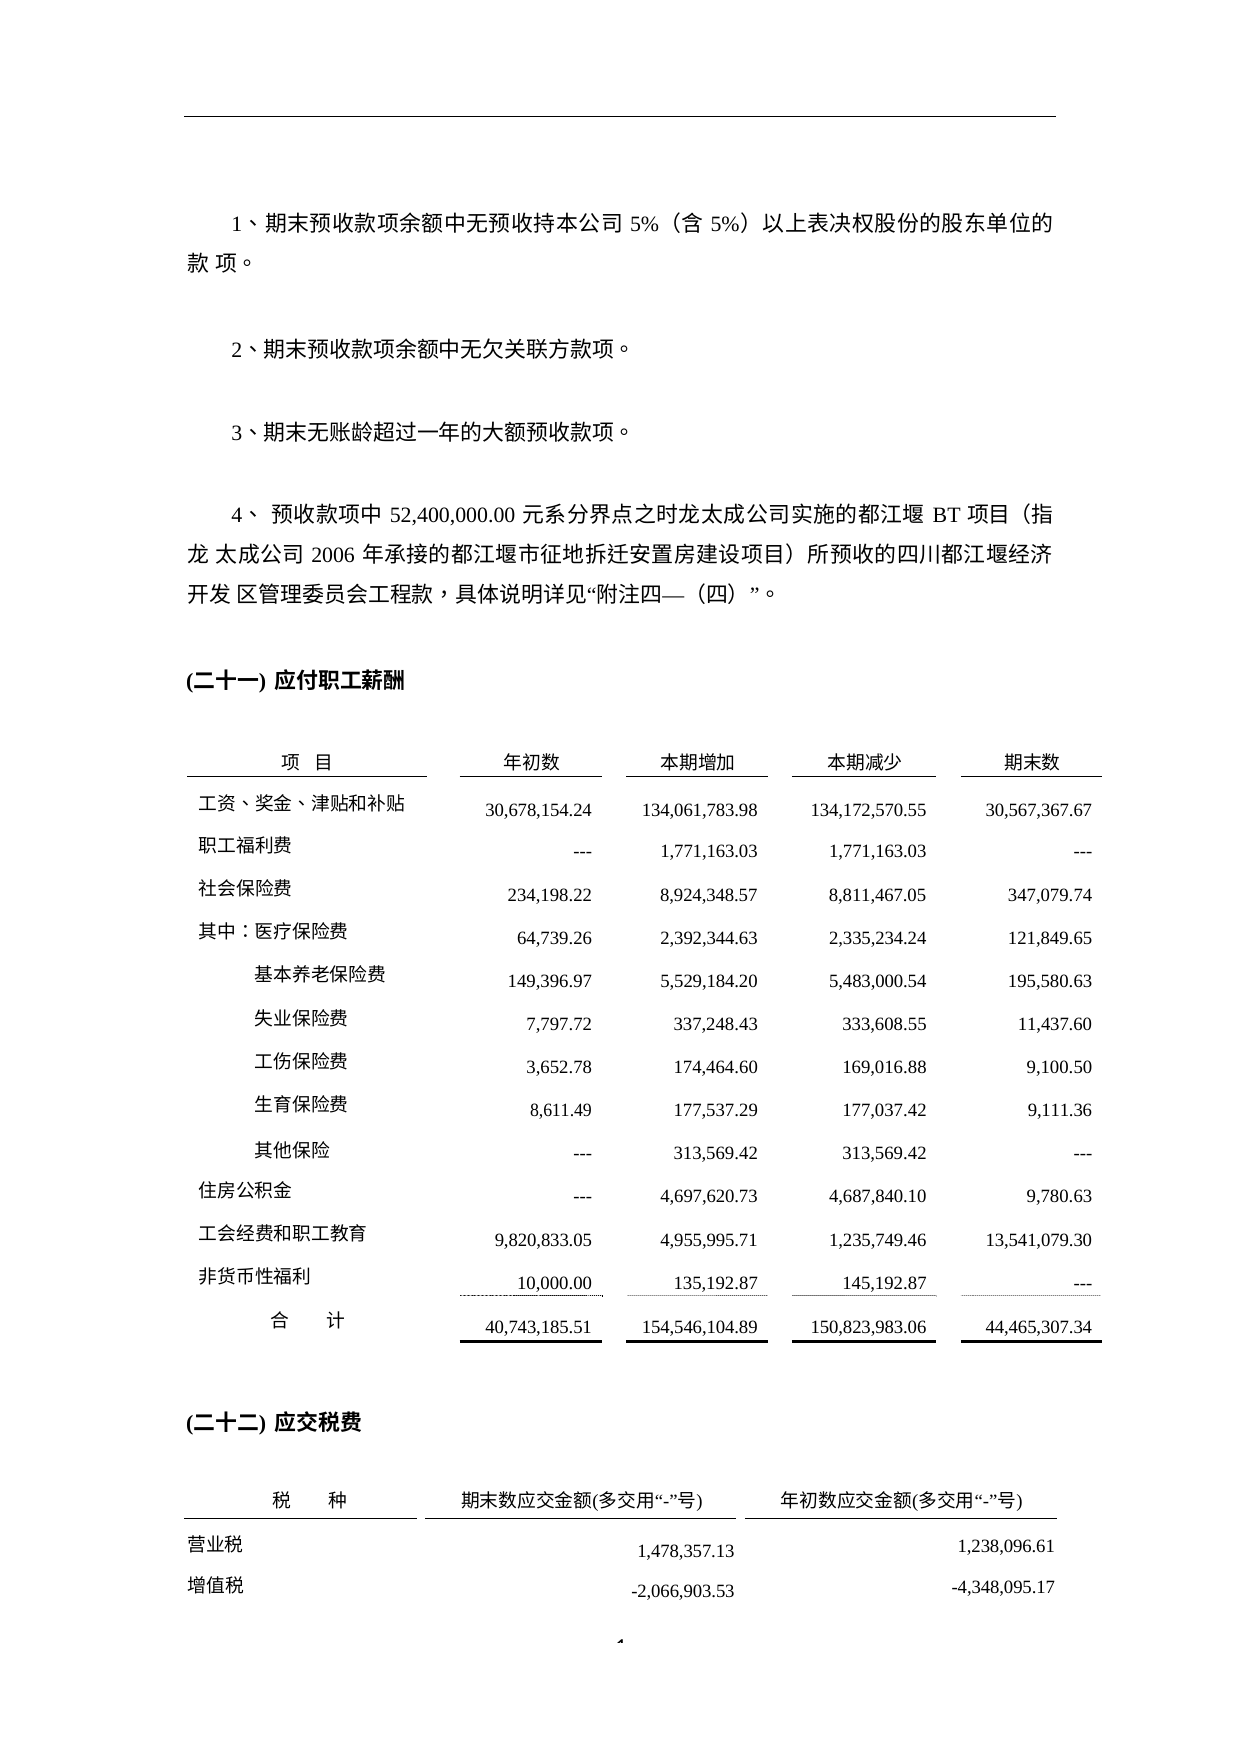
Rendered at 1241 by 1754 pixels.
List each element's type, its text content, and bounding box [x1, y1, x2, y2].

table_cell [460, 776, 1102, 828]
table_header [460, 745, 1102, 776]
text 1、期末预收款项余额中无预收持本公司 5%（含 5%）以上表决权股份的股东单位的款 项。 [187, 208, 1053, 278]
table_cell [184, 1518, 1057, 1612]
text 4、 预收款项中 52,400,000.00 元系分界点之时龙太成公司实施的都江堰 BT 项目（指龙 太成公司 2006 年承接的都江堰市征地拆迁安置房建设项目）所预收的四川都江堰经济开发 区管理委员会工程款，具体说明详见“附注四—（四）”。 [187, 499, 1053, 608]
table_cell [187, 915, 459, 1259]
text (二十二) 应交税费 [186, 1407, 1064, 1437]
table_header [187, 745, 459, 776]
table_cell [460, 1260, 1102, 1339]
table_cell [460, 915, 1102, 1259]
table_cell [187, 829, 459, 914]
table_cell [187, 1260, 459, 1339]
text 2、期末预收款项余额中无欠关联方款项。 [231, 334, 1064, 363]
text 3、期末无账龄超过一年的大额预收款项。 [231, 417, 1064, 446]
subtitle (二十一) 应付职工薪酬 [186, 665, 1064, 694]
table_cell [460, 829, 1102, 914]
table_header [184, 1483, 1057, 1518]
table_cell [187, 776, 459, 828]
